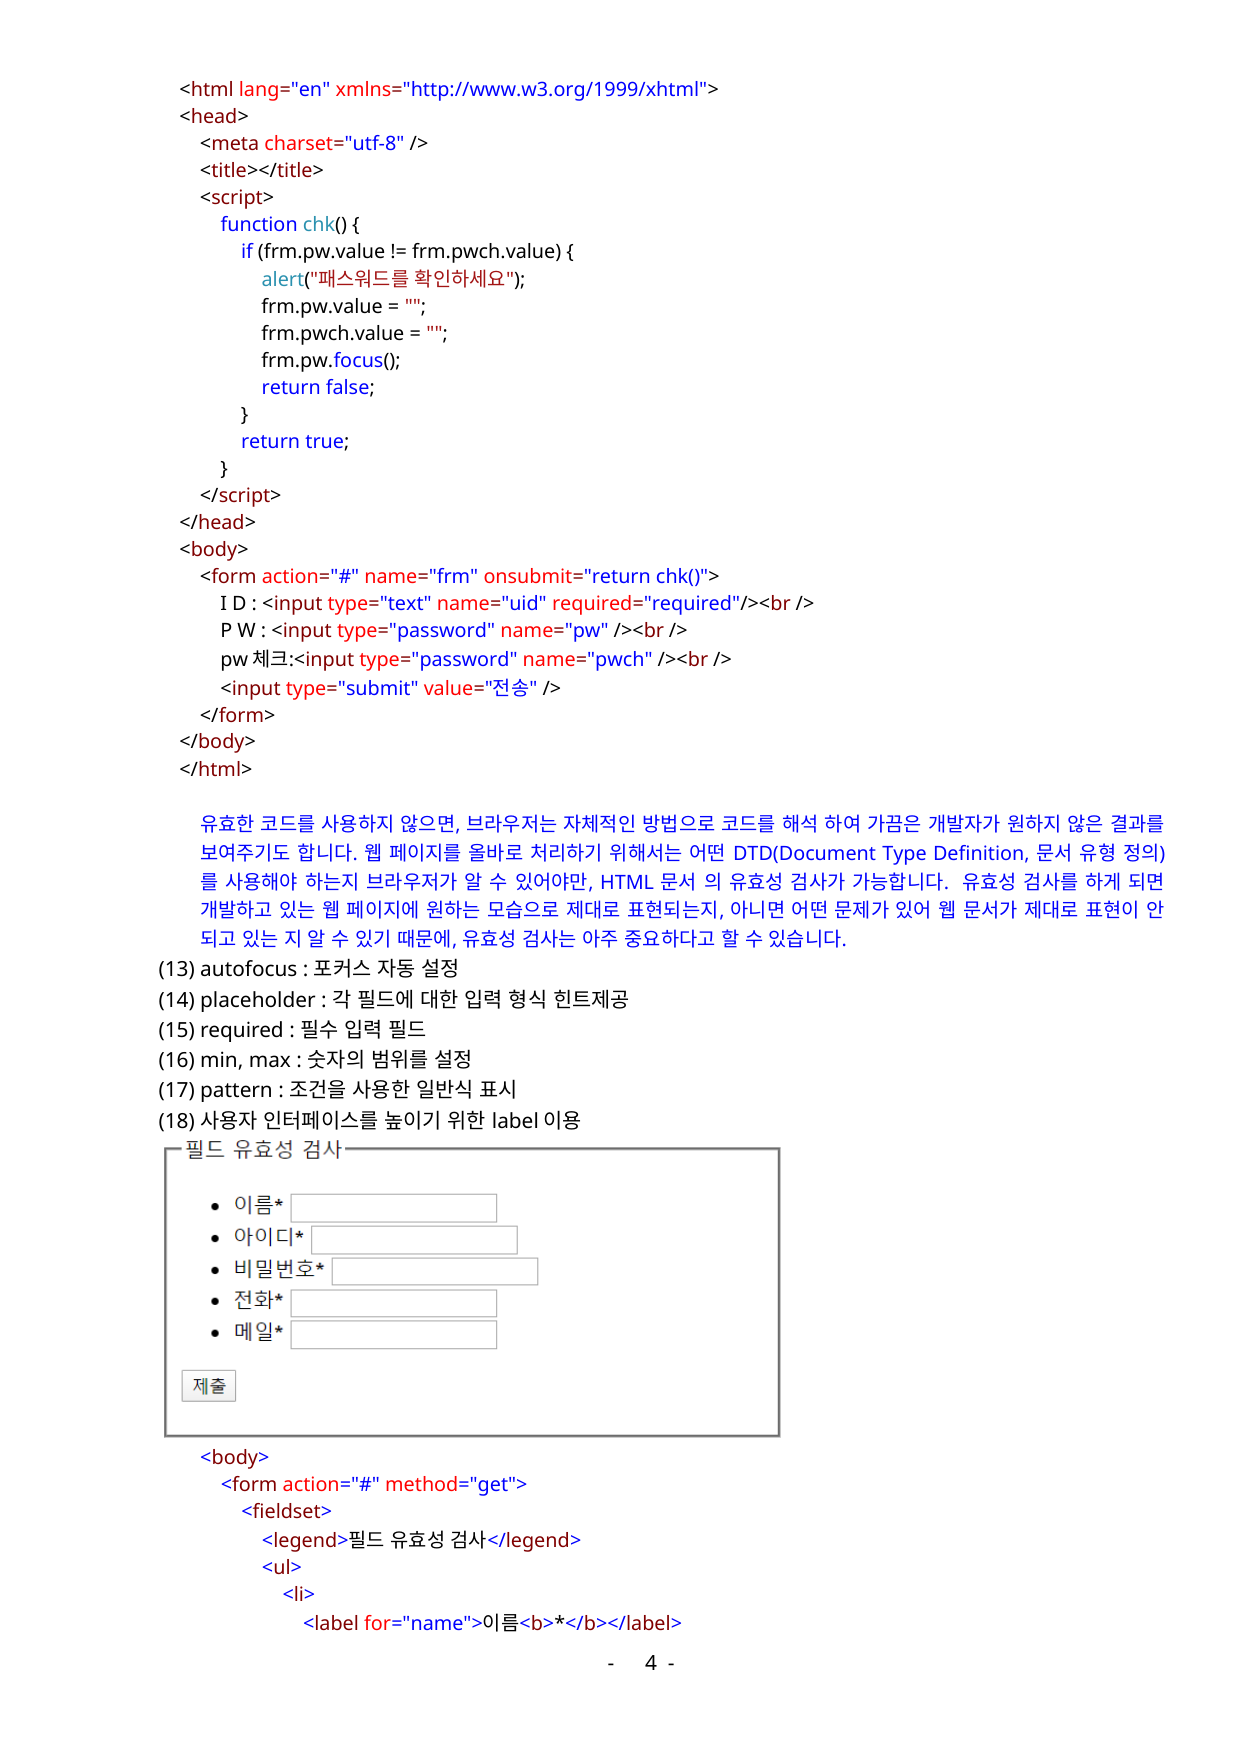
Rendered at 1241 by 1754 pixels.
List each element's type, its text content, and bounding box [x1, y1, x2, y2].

list autofocus : 포커스 자동 설정 [158, 952, 1165, 983]
text P W : <input type="password" name="pw" /><br /> [179, 616, 1165, 643]
list required : 필수 입력 필드 [158, 1013, 1165, 1043]
text 유효한 코드를 사용하지 않으면, 브라우저는 자체적인 방법으로 코드를 해석 하여 가끔은 개발자가 원하지 않은 결과를 보여주기도 합니다. 웹 페이지를 올바로 처리하기 위해서는 어떤 DTD(Document Type Definition, 문서 유형 정의)를 사용해야 하는지 브라우저가 알 수 있어야만, HTML 문서 의 유효성 검사가 가능합니다. 유효성 검사를 하게 되면 개발하고 있는 웹 페이지에 원하는 모습으로 제대로 표현되는지, 아니면 어떤 문제가 있어 웹 문서가 제대로 표현이 안 되고 있는 지 알 수 있기 때문에, 유효성 검사는 아주 중요하다고 할 수 있습니다. [200, 809, 1165, 952]
text <form action="#" method="get"> [200, 1470, 1165, 1497]
text <head> [179, 102, 1165, 129]
text <form action="#" name="frm" onsubmit="return chk()"> [179, 562, 1165, 589]
text frm.pw.focus(); [179, 347, 1165, 373]
list pattern : 조건을 사용한 일반식 표시 [158, 1074, 1165, 1104]
picture [158, 1134, 785, 1444]
text frm.pw.value = ""; [179, 293, 1165, 319]
text <li> [200, 1580, 1165, 1607]
text <title></title> [179, 156, 1165, 183]
text </head> [179, 508, 1165, 535]
text alert("패스워드를 확인하세요"); [179, 264, 1165, 293]
text <script> [179, 183, 1165, 210]
text <body> [200, 1443, 1165, 1470]
text if (frm.pw.value != frm.pwch.value) { [179, 237, 1165, 264]
text <label for="name">이름<b>*</b></label> [200, 1607, 1165, 1636]
text </form> [179, 701, 1165, 728]
list placeholder : 각 필드에 대한 입력 형식 힌트제공 [158, 983, 1165, 1013]
text <legend>필드 유효성 검사</legend> [200, 1524, 1165, 1553]
text </html> [179, 755, 1165, 782]
text pw체크:<input type="password" name="pwch" /><br /> [179, 643, 1165, 672]
text frm.pwch.value = ""; [179, 319, 1165, 347]
text <body> [179, 535, 1165, 562]
text return true; [179, 427, 1165, 454]
text <input type="submit" value="전송" /> [179, 672, 1165, 701]
text } [179, 454, 1165, 481]
text I D : <input type="text" name="uid" required="required"/><br /> [179, 589, 1165, 616]
list 사용자 인터페이스를 높이기 위한 label이용 [158, 1104, 1165, 1134]
list min, max : 숫자의 범위를 설정 [158, 1043, 1165, 1074]
text <ul> [200, 1553, 1165, 1580]
text </body> [179, 728, 1165, 755]
text <html lang="en" xmlns="http://www.w3.org/1999/xhtml"> [179, 75, 1165, 102]
text </script> [179, 481, 1165, 508]
text return false; [179, 373, 1165, 401]
text } [179, 401, 1165, 427]
text function chk() { [179, 210, 1165, 237]
text <meta charset="utf-8" /> [179, 129, 1165, 156]
text <fieldset> [200, 1497, 1165, 1524]
